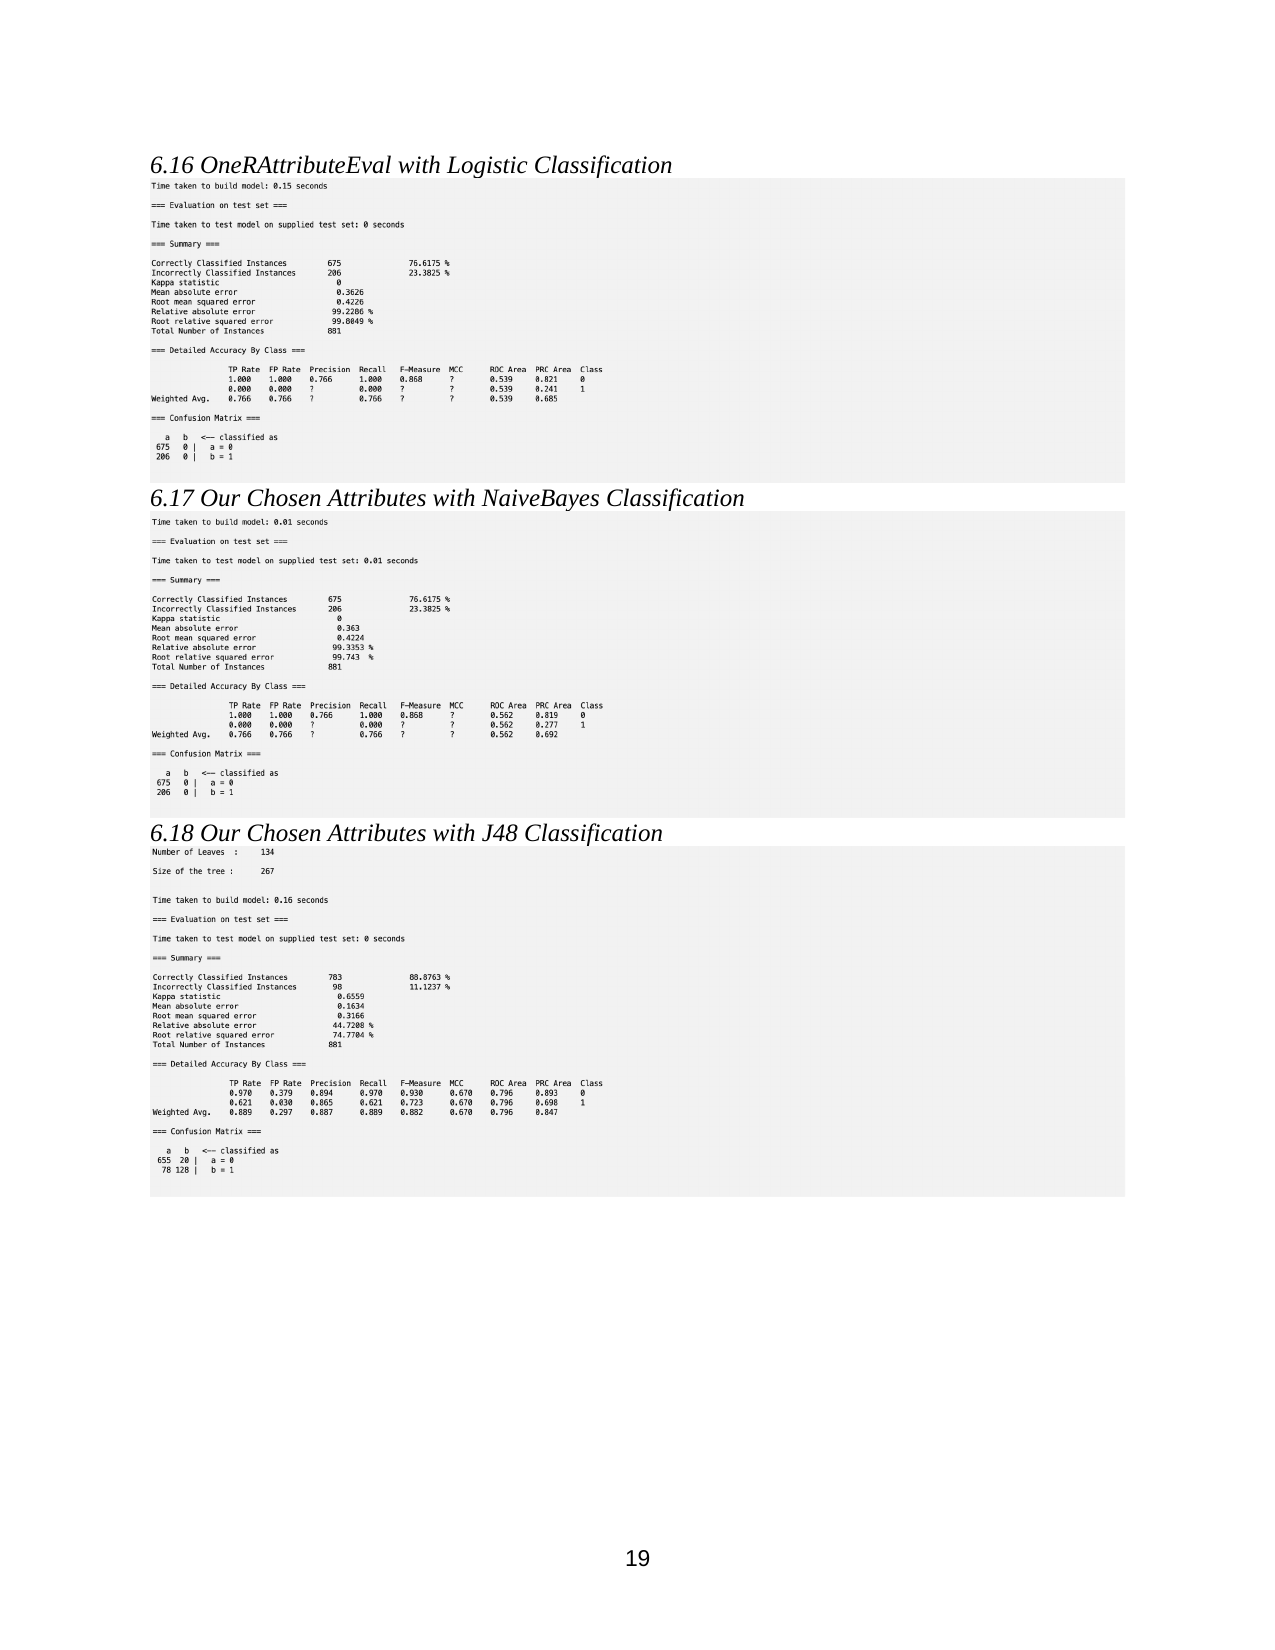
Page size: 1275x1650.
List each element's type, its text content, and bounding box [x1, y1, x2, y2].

picture [150, 846, 1125, 1197]
text 6.18 Our Chosen Attributes with J48 Classification [150, 818, 1125, 846]
picture [150, 511, 1125, 818]
picture [150, 178, 1125, 483]
text 6.17 Our Chosen Attributes with NaiveBayes Classification [150, 483, 1125, 511]
text 6.16 OneRAttributeEval with Logistic Classification [150, 150, 1125, 178]
